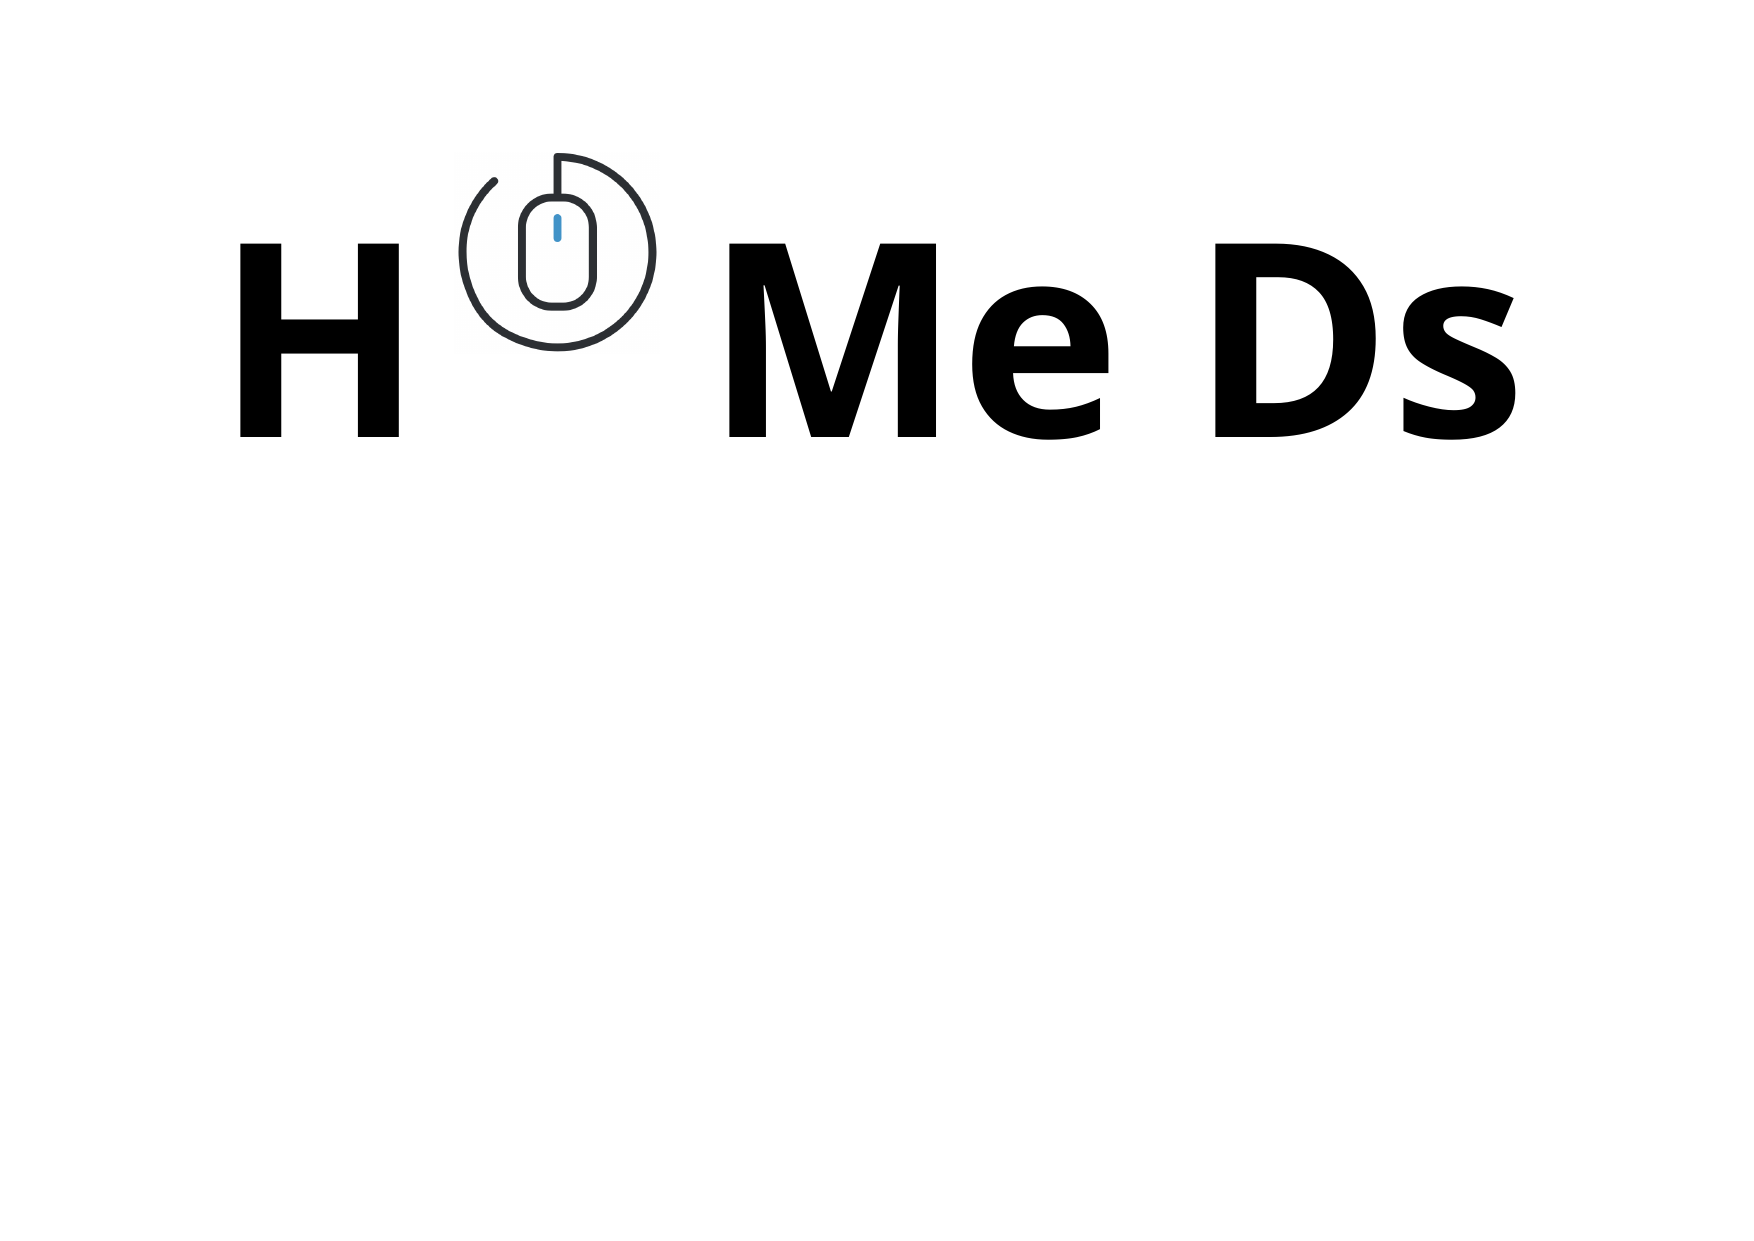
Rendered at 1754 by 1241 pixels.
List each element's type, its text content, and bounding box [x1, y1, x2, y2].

text H Me Ds [59, 148, 1683, 516]
picture [454, 152, 661, 354]
